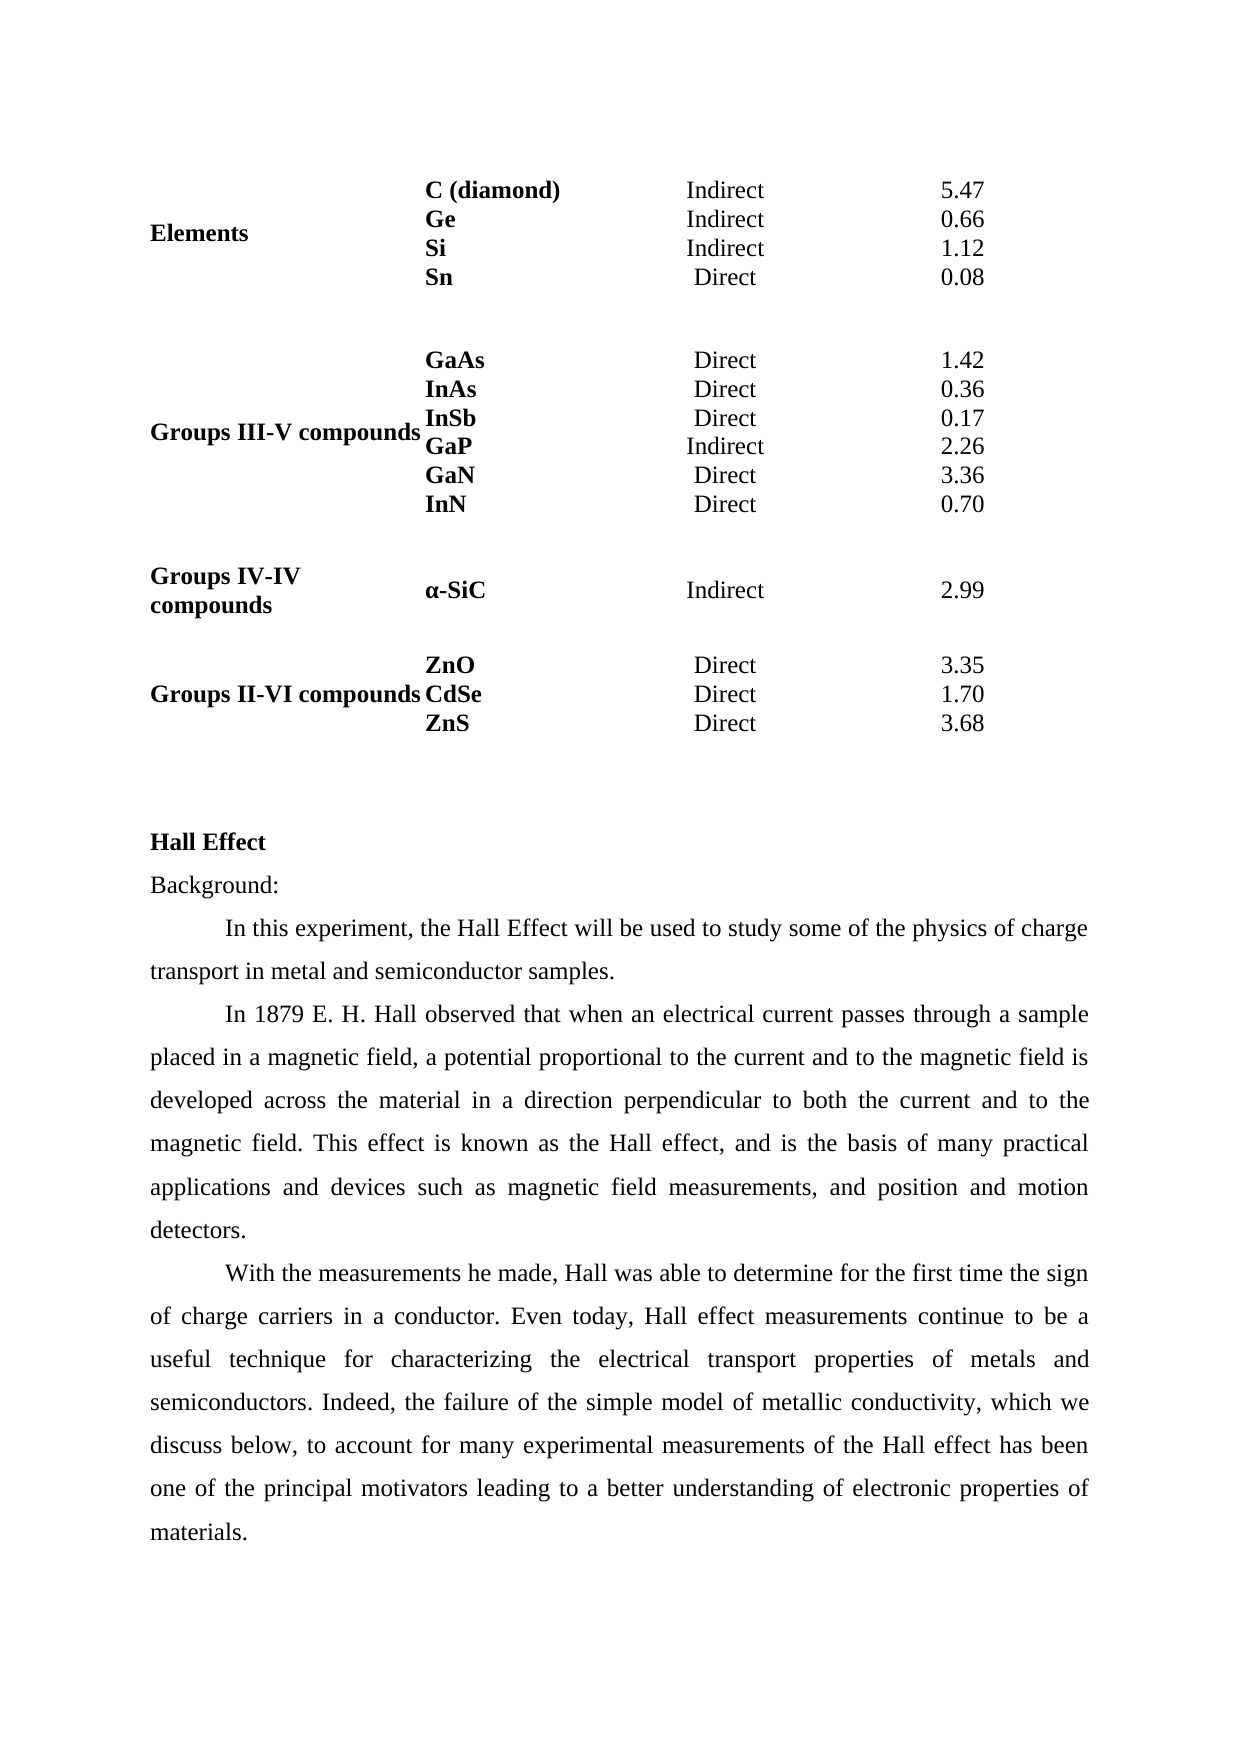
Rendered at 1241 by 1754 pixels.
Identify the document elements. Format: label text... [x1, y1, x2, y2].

table_cell 1.42 0.36 0.17 2.26 3.36 0.70 [825, 316, 1100, 547]
text In this experiment, the Hall Effect will be used to study some of the physics of charge transport in metal and semiconductor samples. [150, 913, 1090, 985]
table_cell Groups II-VI compounds [150, 633, 425, 755]
table_cell Groups IV-IV compounds [150, 548, 425, 633]
table_cell 5.47 0.66 1.12 0.08 [825, 150, 1100, 316]
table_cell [625, 150, 825, 316]
text Background: [150, 870, 1090, 898]
text Hall Effect [150, 827, 1090, 855]
table_cell 2.99 [825, 548, 1100, 633]
table_cell α-SiC [425, 548, 625, 633]
table_cell ZnO CdSe ZnS [425, 633, 625, 755]
table_cell Groups III-V compounds [150, 316, 425, 547]
text In 1879 E. H. Hall observed that when an electrical current passes through a sample placed in a magnetic field, a potential proportional to the current and to the magnetic field is developed across the material in a direction perpendicular to both the current and to the magnetic field. This effect is known as the Hall effect, and is the basis of many practical applications and devices such as magnetic field measurements, and position and motion detectors. [150, 999, 1090, 1243]
table_cell 3.35 1.70 3.68 [825, 633, 1100, 755]
table_cell Indirect [625, 548, 825, 633]
table_cell GaAs InAs InSb GaP GaN InN [425, 316, 625, 547]
table_cell Direct Direct Direct [625, 633, 825, 755]
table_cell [425, 150, 625, 316]
table_cell Direct Direct Direct Indirect Direct Direct [625, 316, 825, 547]
table_cell Elements [150, 150, 425, 316]
text With the measurements he made, Hall was able to determine for the first time the sign of charge carriers in a conductor. Even today, Hall effect measurements continue to be a useful technique for characterizing the electrical transport properties of metals and semiconductors. Indeed, the failure of the simple model of metallic conductivity, which we discuss below, to account for many experimental measurements of the Hall effect has been one of the principal motivators leading to a better understanding of electronic properties of materials. [150, 1258, 1090, 1545]
